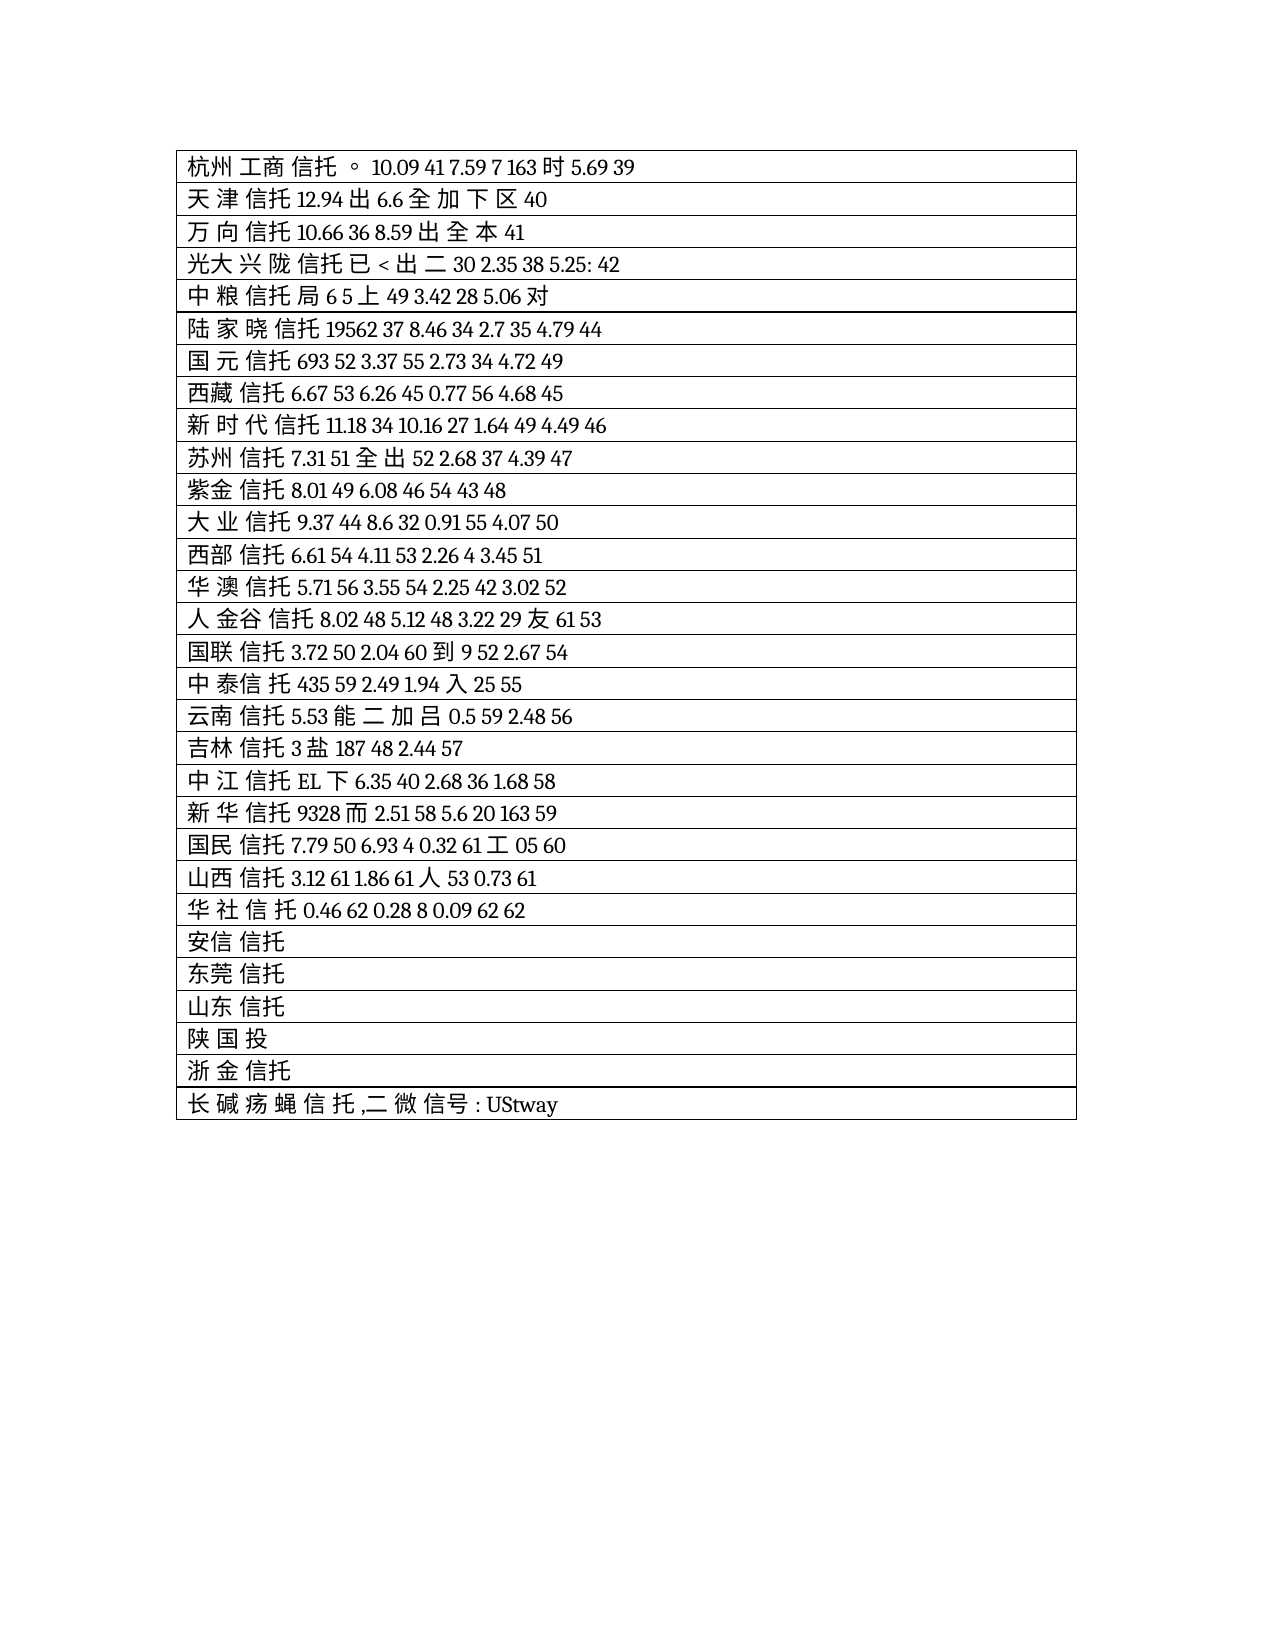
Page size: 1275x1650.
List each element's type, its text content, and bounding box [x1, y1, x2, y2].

table_cell 紫金 信托 8.01 49 6.08 46 54 43 48 [177, 474, 1076, 505]
table_cell 杭州 工商 信托 。 10.09 41 7.59 7 163 时 5.69 39 [177, 151, 1076, 182]
table_cell 人 金谷 信托 8.02 48 5.12 48 3.22 29 友 61 53 [177, 603, 1076, 634]
table_cell 万 向 信托 10.66 36 8.59 出 全 本 41 [177, 216, 1076, 247]
table_cell 山东 信托 [177, 991, 1076, 1022]
table_cell 吉林 信托 3 盐 187 48 2.44 57 [177, 732, 1076, 763]
table_cell 国联 信托 3.72 50 2.04 60 到 9 52 2.67 54 [177, 635, 1076, 667]
table_cell 陆 家 晓 信托 19562 37 8.46 34 2.7 35 4.79 44 [177, 313, 1076, 344]
table_cell 新 华 信托 9328 而 2.51 58 5.6 20 163 59 [177, 797, 1076, 828]
table_cell 大 业 信托 9.37 44 8.6 32 0.91 55 4.07 50 [177, 506, 1076, 537]
table_cell 苏州 信托 7.31 51 全 出 52 2.68 37 4.39 47 [177, 442, 1076, 473]
table_cell 新 时 代 信托 11.18 34 10.16 27 1.64 49 4.49 46 [177, 409, 1076, 441]
table_cell 西部 信托 6.61 54 4.11 53 2.26 4 3.45 51 [177, 539, 1076, 570]
table_cell 国 元 信托 693 52 3.37 55 2.73 34 4.72 49 [177, 345, 1076, 376]
table_cell 长 碱 疡 蝇 信 托 ,二 微 信号 : UStway [177, 1088, 1076, 1119]
table_cell 东莞 信托 [177, 958, 1076, 989]
table_cell 西藏 信托 6.67 53 6.26 45 0.77 56 4.68 45 [177, 377, 1076, 408]
table_cell 浙 金 信托 [177, 1055, 1076, 1086]
table_cell 光大 兴 陇 信托 已 < 出 二 30 2.35 38 5.25: 42 [177, 248, 1076, 279]
table_cell 中 泰信 托 435 59 2.49 1.94 入 25 55 [177, 668, 1076, 699]
table_cell 国民 信托 7.79 50 6.93 4 0.32 61 工 05 60 [177, 829, 1076, 860]
table_cell 安信 信托 [177, 926, 1076, 957]
table_cell 云南 信托 5.53 能 二 加 吕 0.5 59 2.48 56 [177, 700, 1076, 731]
table_cell 陕 国 投 [177, 1023, 1076, 1054]
table_cell 华 澳 信托 5.71 56 3.55 54 2.25 42 3.02 52 [177, 571, 1076, 602]
table_cell 中 粮 信托 局 6 5 上 49 3.42 28 5.06 对 [177, 280, 1076, 311]
table_cell 华 社 信 托 0.46 62 0.28 8 0.09 62 62 [177, 894, 1076, 925]
table_cell 中 江 信托 EL 下 6.35 40 2.68 36 1.68 58 [177, 765, 1076, 796]
table_cell 天 津 信托 12.94 出 6.6 全 加 下 区 40 [177, 183, 1076, 214]
table_cell 山西 信托 3.12 61 1.86 61 人 53 0.73 61 [177, 861, 1076, 893]
